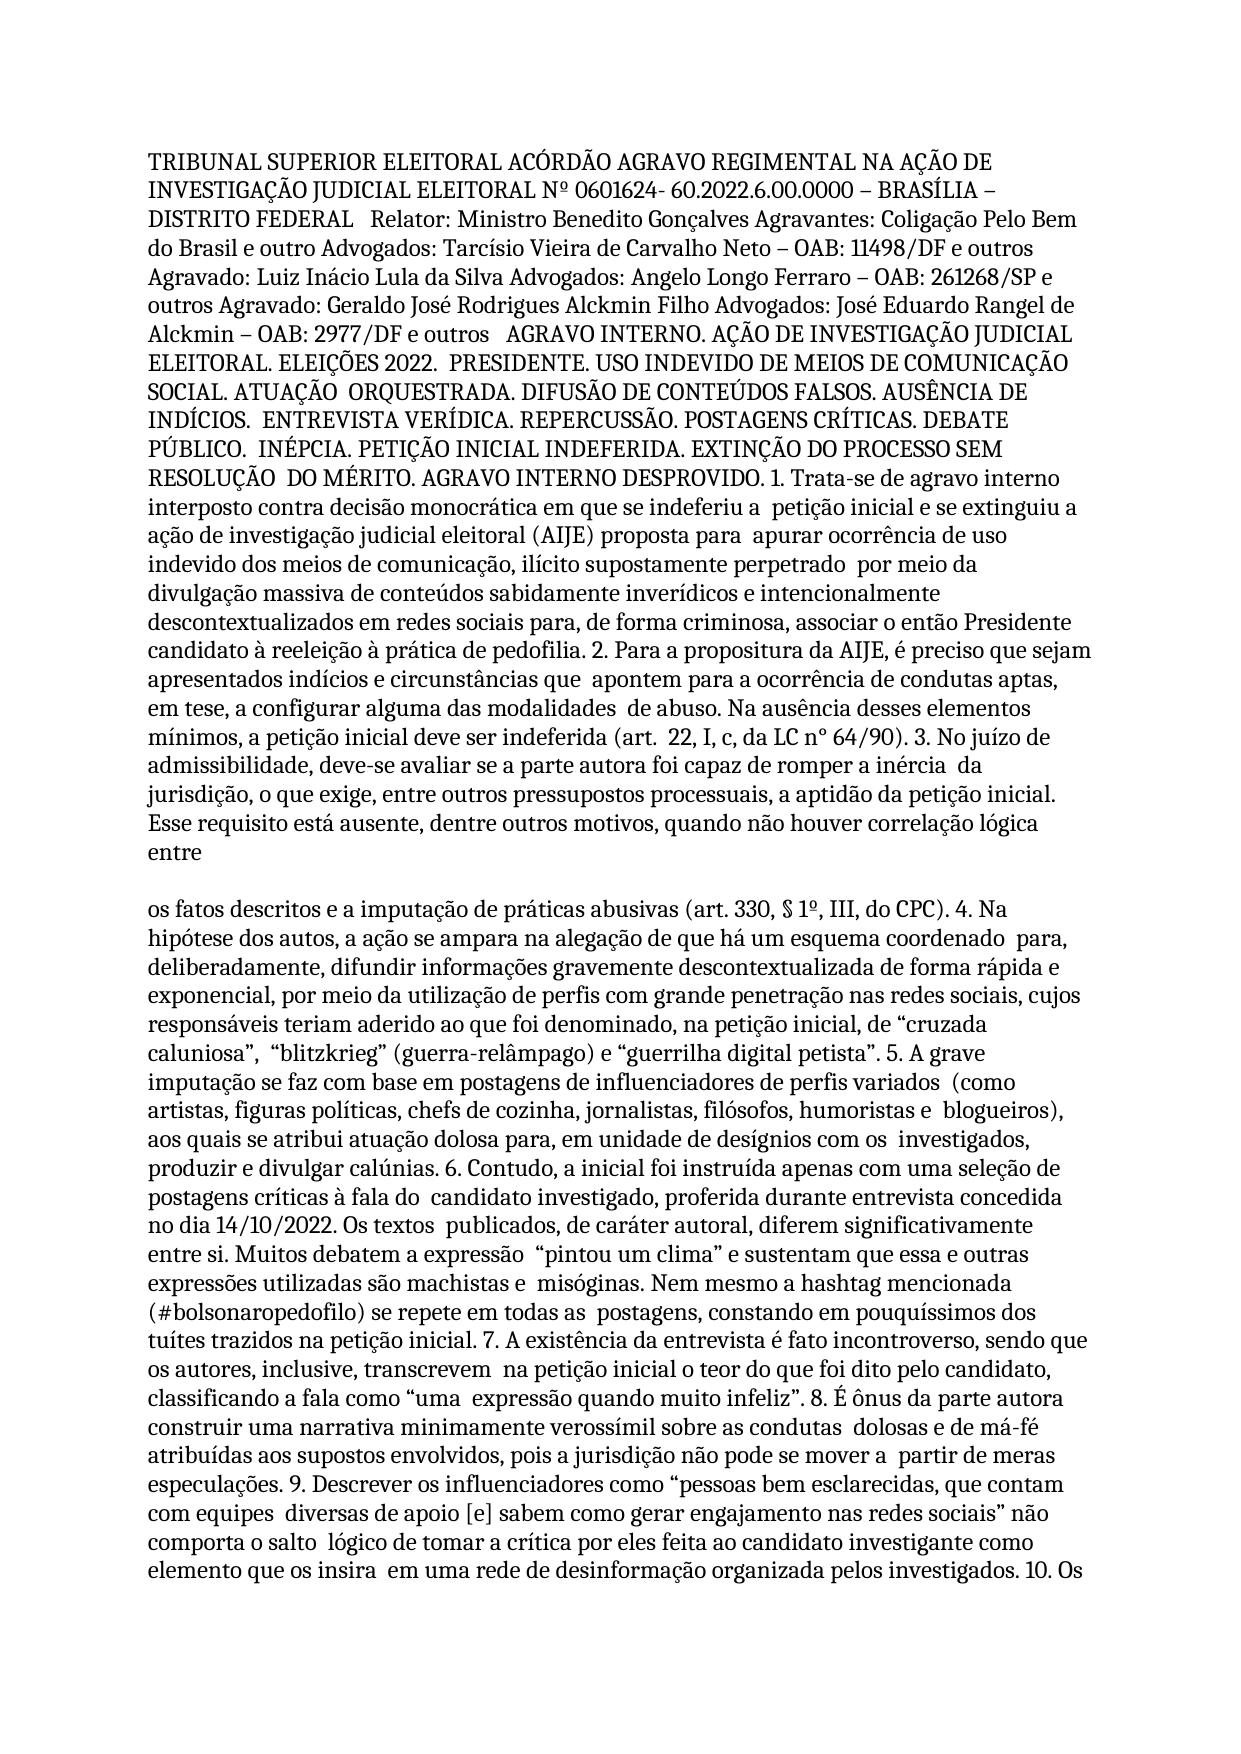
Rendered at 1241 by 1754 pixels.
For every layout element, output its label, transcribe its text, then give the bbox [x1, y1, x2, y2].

text TRIBUNAL SUPERIOR ELEITORAL ACÓRDÃO AGRAVO REGIMENTAL NA AÇÃO DE INVESTIGAÇÃO JUDICIAL ELEITORAL Nº 0601624- 60.2022.6.00.0000 – BRASÍLIA – DISTRITO FEDERAL Relator: Ministro Benedito Gonçalves Agravantes: Coligação Pelo Bem do Brasil e outro Advogados: Tarcísio Vieira de Carvalho Neto – OAB: 11498/DF e outros Agravado: Luiz Inácio Lula da Silva Advogados: Angelo Longo Ferraro – OAB: 261268/SP e outros Agravado: Geraldo José Rodrigues Alckmin Filho Advogados: José Eduardo Rangel de Alckmin – OAB: 2977/DF e outros AGRAVO INTERNO. AÇÃO DE INVESTIGAÇÃO JUDICIAL ELEITORAL. ELEIÇÕES 2022. PRESIDENTE. USO INDEVIDO DE MEIOS DE COMUNICAÇÃO SOCIAL. ATUAÇÃO ORQUESTRADA. DIFUSÃO DE CONTEÚDOS FALSOS. AUSÊNCIA DE INDÍCIOS. ENTREVISTA VERÍDICA. REPERCUSSÃO. POSTAGENS CRÍTICAS. DEBATE PÚBLICO. INÉPCIA. PETIÇÃO INICIAL INDEFERIDA. EXTINÇÃO DO PROCESSO SEM RESOLUÇÃO DO MÉRITO. AGRAVO INTERNO DESPROVIDO. 1. Trata-se de agravo interno interposto contra decisão monocrática em que se indeferiu a petição inicial e se extinguiu a ação de investigação judicial eleitoral (AIJE) proposta para apurar ocorrência de uso indevido dos meios de comunicação, ilícito supostamente perpetrado por meio da divulgação massiva de conteúdos sabidamente inverídicos e intencionalmente descontextualizados em redes sociais para, de forma criminosa, associar o então Presidente candidato à reeleição à prática de pedofilia. 2. Para a propositura da AIJE, é preciso que sejam apresentados indícios e circunstâncias que apontem para a ocorrência de condutas aptas, em tese, a configurar alguma das modalidades de abuso. Na ausência desses elementos mínimos, a petição inicial deve ser indeferida (art. 22, I, c, da LC n° 64/90). 3. No juízo de admissibilidade, deve-se avaliar se a parte autora foi capaz de romper a inércia da jurisdição, o que exige, entre outros pressupostos processuais, a aptidão da petição inicial. Esse requisito está ausente, dentre outros motivos, quando não houver correlação lógica entre [148, 148, 1093, 866]
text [148, 895, 1093, 1585]
